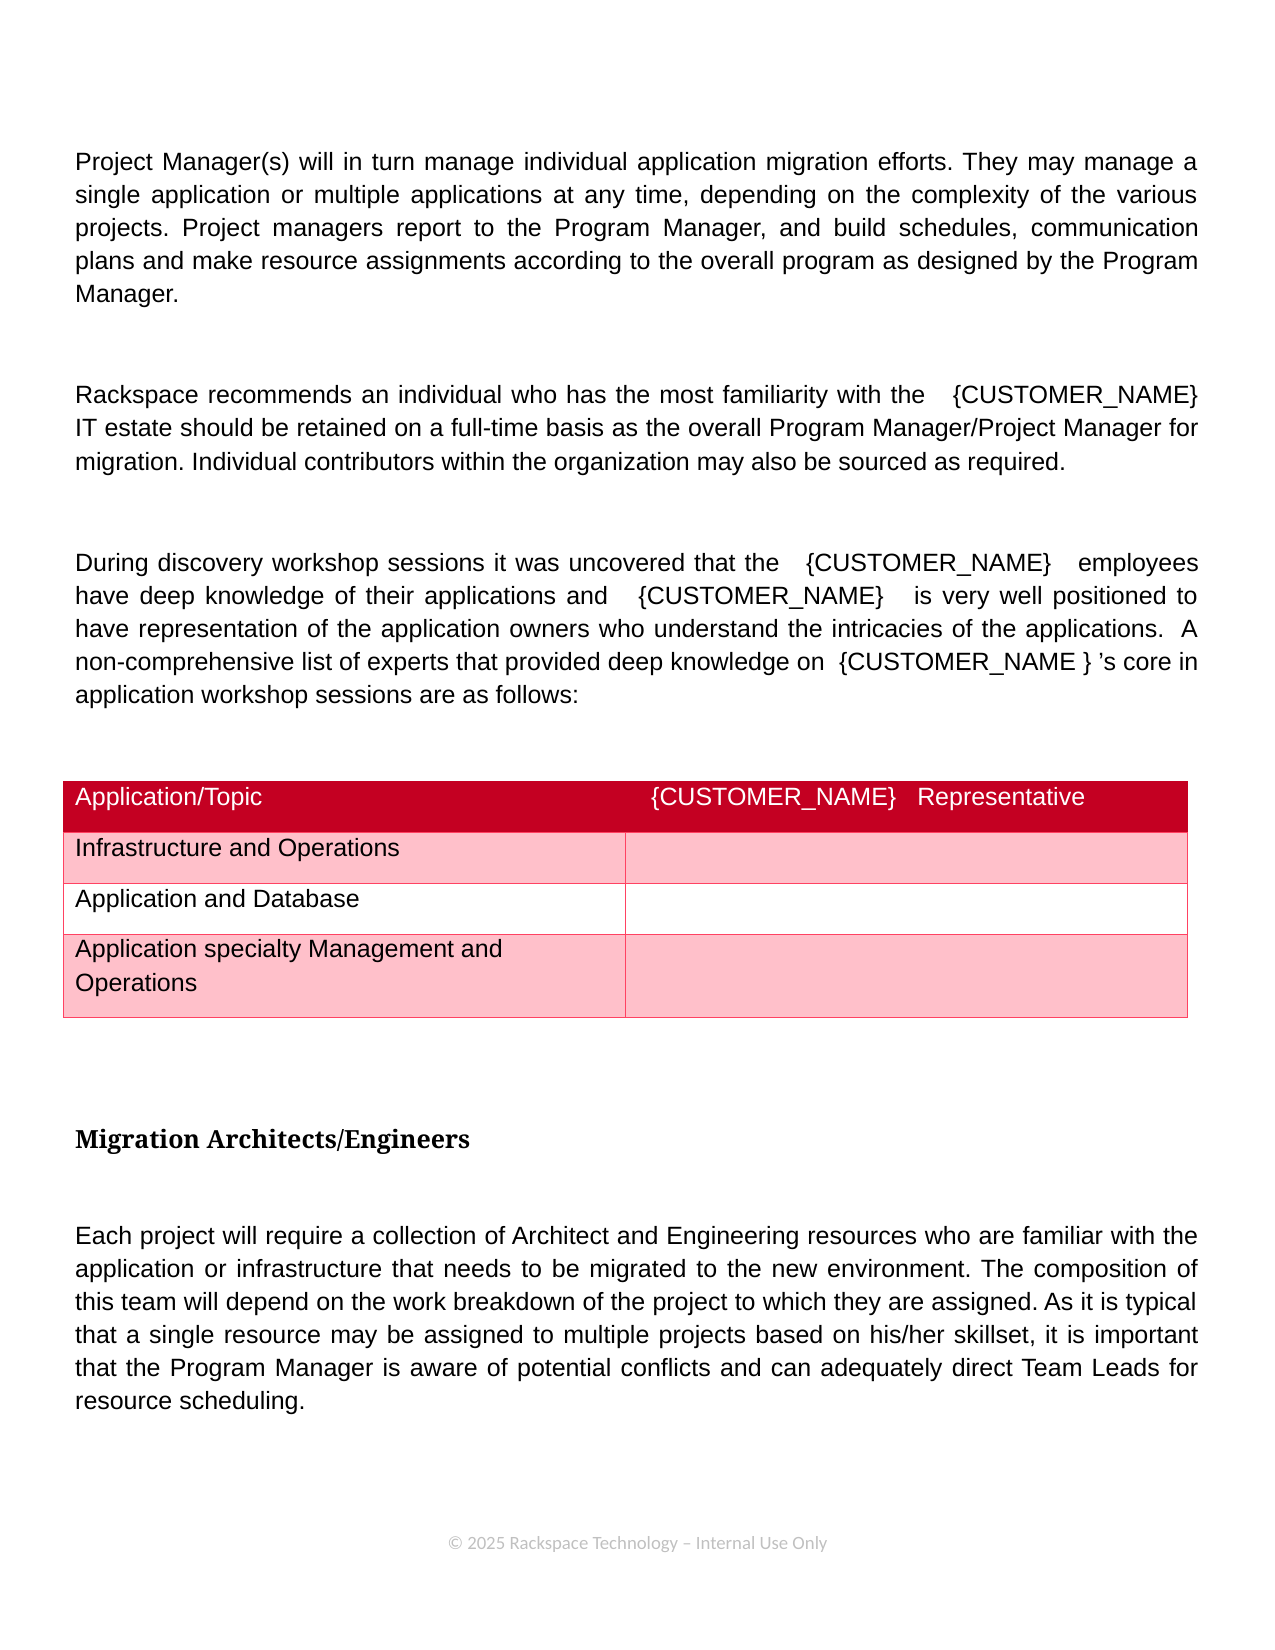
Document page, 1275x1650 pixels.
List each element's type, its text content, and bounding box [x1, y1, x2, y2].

table_cell [626, 884, 1187, 933]
text During discovery workshop sessions it was uncovered that the {CUSTOMER_NAME} employees have deep knowledge of their applications and {CUSTOMER_NAME} is very well positioned to have representation of the application owners who understand the intricacies of the applications. A non-comprehensive list of experts that provided deep knowledge on {CUSTOMER_NAME } ’s core in application workshop sessions are as follows: [75, 548, 1200, 709]
table_cell Application specialty Management and Operations [64, 935, 625, 1017]
table_cell Application and Database [64, 884, 625, 933]
text Each project will require a collection of Architect and Engineering resources who are familiar with the application or infrastructure that needs to be migrated to the new environment. The composition of this team will depend on the work breakdown of the project to which they are assigned. As it is typical that a single resource may be assigned to multiple projects based on his/her skillset, it is important that the Program Manager is aware of potential conflicts and can adequately direct Team Leads for resource scheduling. [75, 1221, 1200, 1414]
text Rackspace recommends an individual who has the most familiarity with the {CUSTOMER_NAME} IT estate should be retained on a full-time basis as the overall Program Manager/Project Manager for migration. Individual contributors within the organization may also be sourced as required. [75, 380, 1200, 475]
table_cell [626, 935, 1187, 1017]
table_cell Infrastructure and Operations [64, 833, 625, 883]
table_header Application/Topic [64, 782, 626, 832]
subtitle Migration Architects/Engineers [75, 1122, 1200, 1156]
table_header {CUSTOMER_NAME} Representative [626, 782, 1187, 832]
text Project Manager(s) will in turn manage individual application migration efforts. They may manage a single application or multiple applications at any time, depending on the complexity of the various projects. Project managers report to the Program Manager, and build schedules, communication plans and make resource assignments according to the overall program as designed by the Program Manager. [75, 147, 1200, 308]
table_cell [626, 833, 1187, 883]
